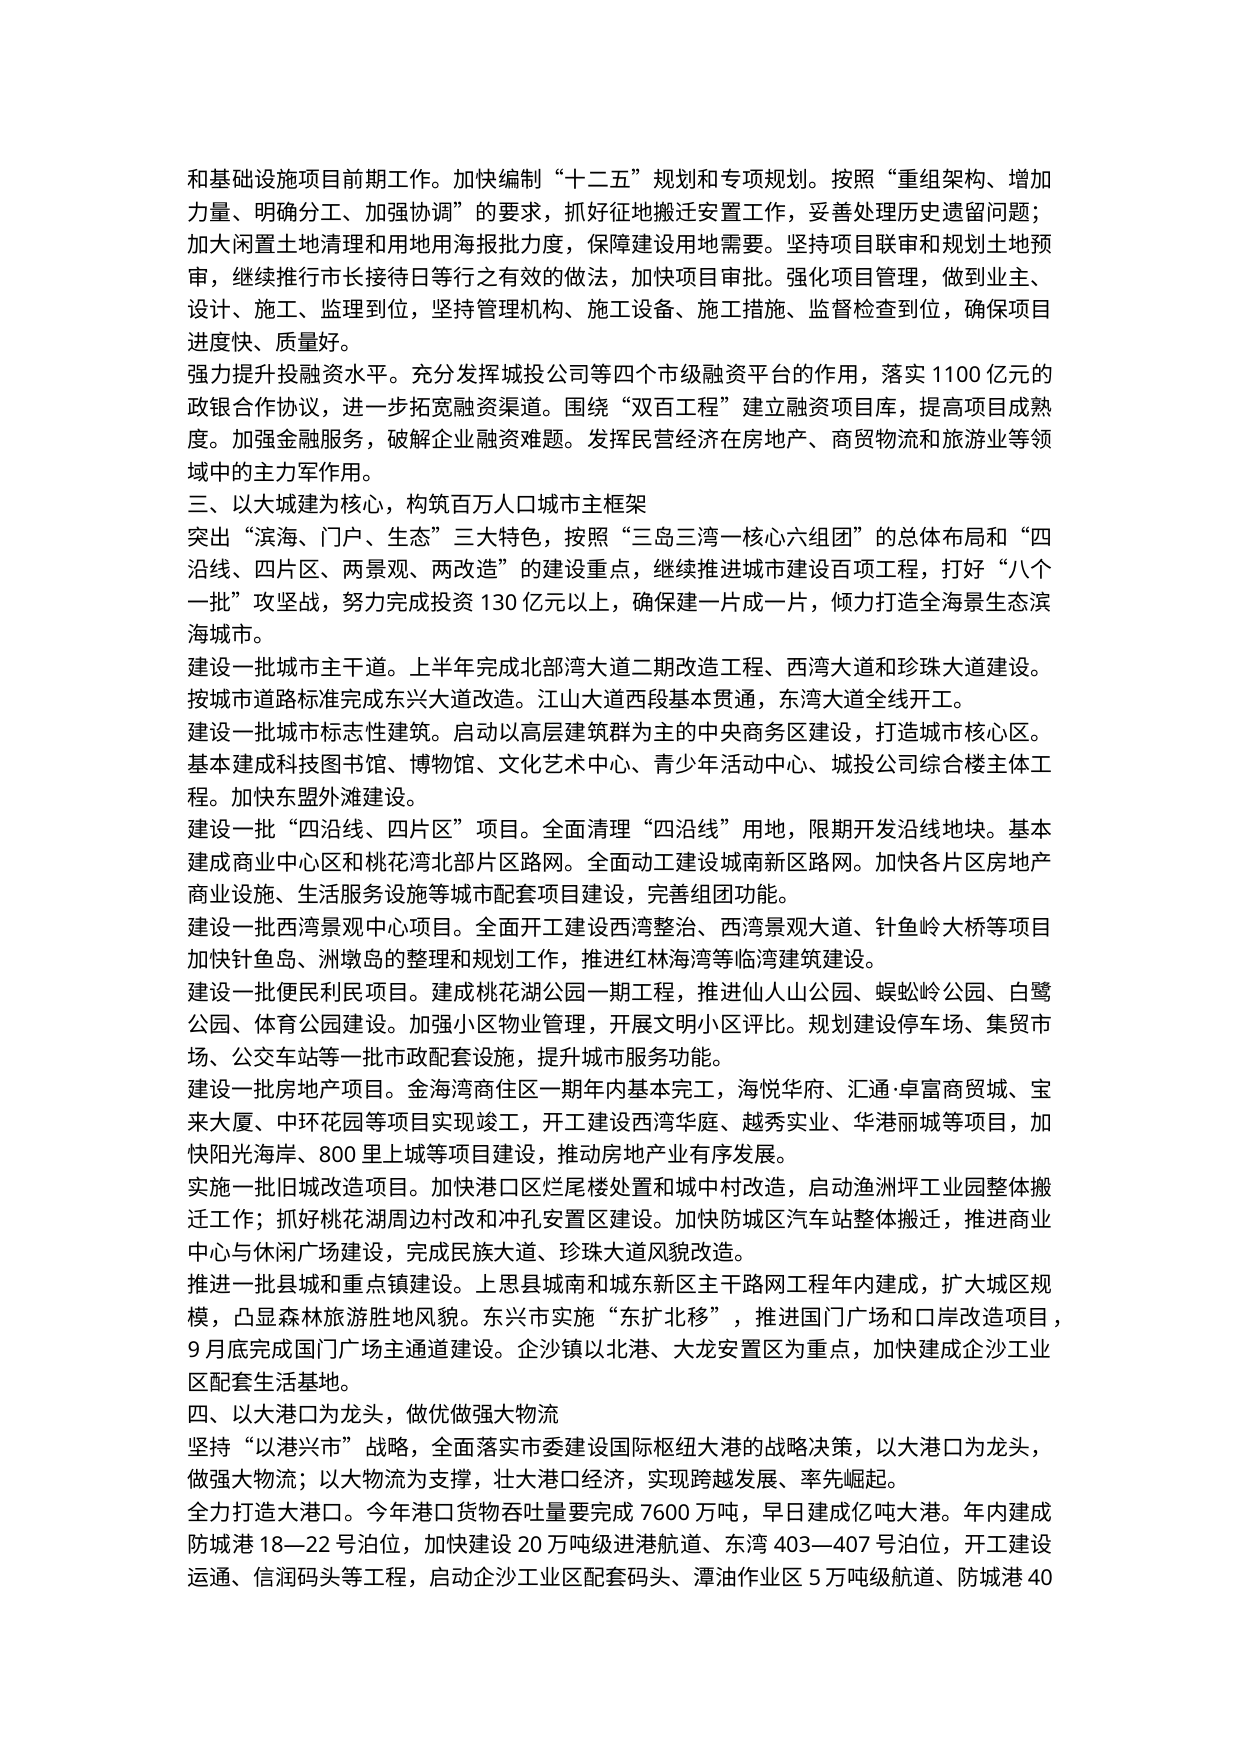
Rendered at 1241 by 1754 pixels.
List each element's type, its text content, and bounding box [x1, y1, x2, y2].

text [187, 1494, 1053, 1592]
text 实施一批旧城改造项目。加快港口区烂尾楼处置和城中村改造，启动渔洲坪工业园整体搬迁工作；抓好桃花湖周边村改和冲孔安置区建设。加快防城区汽车站整体搬迁，推进商业中心与休闲广场建设，完成民族大道、珍珠大道风貌改造。 [187, 1169, 1053, 1267]
text 突出“滨海、门户、生态”三大特色，按照“三岛三湾一核心六组团”的总体布局和“四沿线、四片区、两景观、两改造”的建设重点，继续推进城市建设百项工程，打好“八个一批”攻坚战，努力完成投资130亿元以上，确保建一片成一片，倾力打造全海景生态滨海城市。 [187, 519, 1053, 649]
text 强力提升投融资水平。充分发挥城投公司等四个市级融资平台的作用，落实1100亿元的政银合作协议，进一步拓宽融资渠道。围绕“双百工程”建立融资项目库，提高项目成熟度。加强金融服务，破解企业融资难题。发挥民营经济在房地产、商贸物流和旅游业等领域中的主力军作用。 [187, 357, 1053, 487]
text 建设一批城市主干道。上半年完成北部湾大道二期改造工程、西湾大道和珍珠大道建设。按城市道路标准完成东兴大道改造。江山大道西段基本贯通，东湾大道全线开工。 [187, 649, 1053, 714]
text 四、以大港口为龙头，做优做强大物流 [187, 1397, 1053, 1429]
text 推进一批县城和重点镇建设。上思县城南和城东新区主干路网工程年内建成，扩大城区规模，凸显森林旅游胜地风貌。东兴市实施“东扩北移”，推进国门广场和口岸改造项目，9月底完成国门广场主通道建设。企沙镇以北港、大龙安置区为重点，加快建成企沙工业区配套生活基地。 [187, 1267, 1053, 1397]
text 坚持“以港兴市”战略，全面落实市委建设国际枢纽大港的战略决策，以大港口为龙头，做强大物流；以大物流为支撑，壮大港口经济，实现跨越发展、率先崛起。 [187, 1429, 1053, 1494]
text 建设一批“四沿线、四片区”项目。全面清理“四沿线”用地，限期开发沿线地块。基本建成商业中心区和桃花湾北部片区路网。全面动工建设城南新区路网。加快各片区房地产、商业设施、生活服务设施等城市配套项目建设，完善组团功能。 [187, 812, 1053, 909]
text 建设一批西湾景观中心项目。全面开工建设西湾整治、西湾景观大道、针鱼岭大桥等项目，加快针鱼岛、洲墩岛的整理和规划工作，推进红林海湾等临湾建筑建设。 [187, 909, 1053, 974]
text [187, 162, 1053, 357]
text 建设一批城市标志性建筑。启动以高层建筑群为主的中央商务区建设，打造城市核心区。基本建成科技图书馆、博物馆、文化艺术中心、青少年活动中心、城投公司综合楼主体工程。加快东盟外滩建设。 [187, 714, 1053, 812]
text 三、以大城建为核心，构筑百万人口城市主框架 [187, 487, 1053, 519]
text 建设一批便民利民项目。建成桃花湖公园一期工程，推进仙人山公园、蜈蚣岭公园、白鹭公园、体育公园建设。加强小区物业管理，开展文明小区评比。规划建设停车场、集贸市场、公交车站等一批市政配套设施，提升城市服务功能。 [187, 974, 1053, 1072]
text 建设一批房地产项目。金海湾商住区一期年内基本完工，海悦华府、汇通·卓富商贸城、宝来大厦、中环花园等项目实现竣工，开工建设西湾华庭、越秀实业、华港丽城等项目，加快阳光海岸、800里上城等项目建设，推动房地产业有序发展。 [187, 1072, 1053, 1169]
